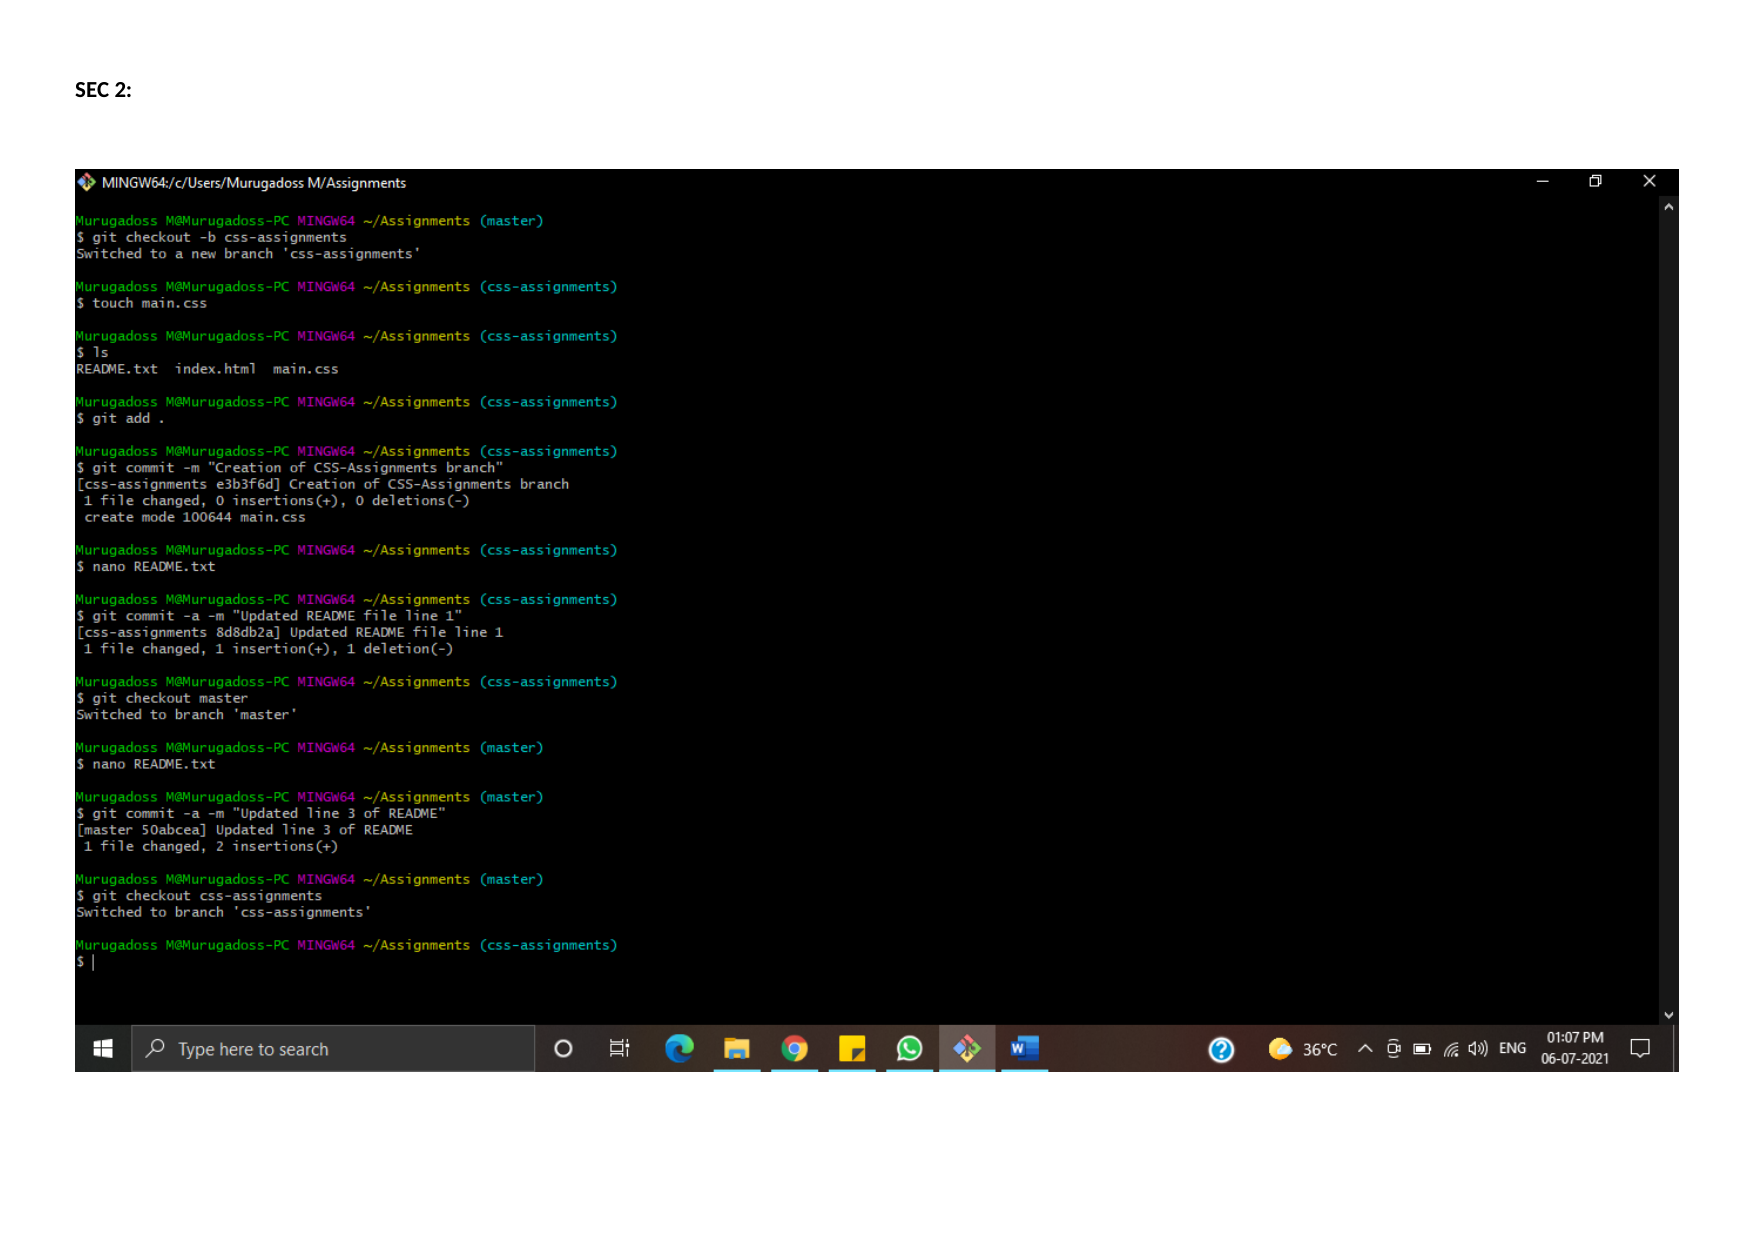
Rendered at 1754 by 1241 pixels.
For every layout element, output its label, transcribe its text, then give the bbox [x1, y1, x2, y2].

text SEC 2: [75, 75, 1679, 103]
picture [75, 169, 1679, 1072]
